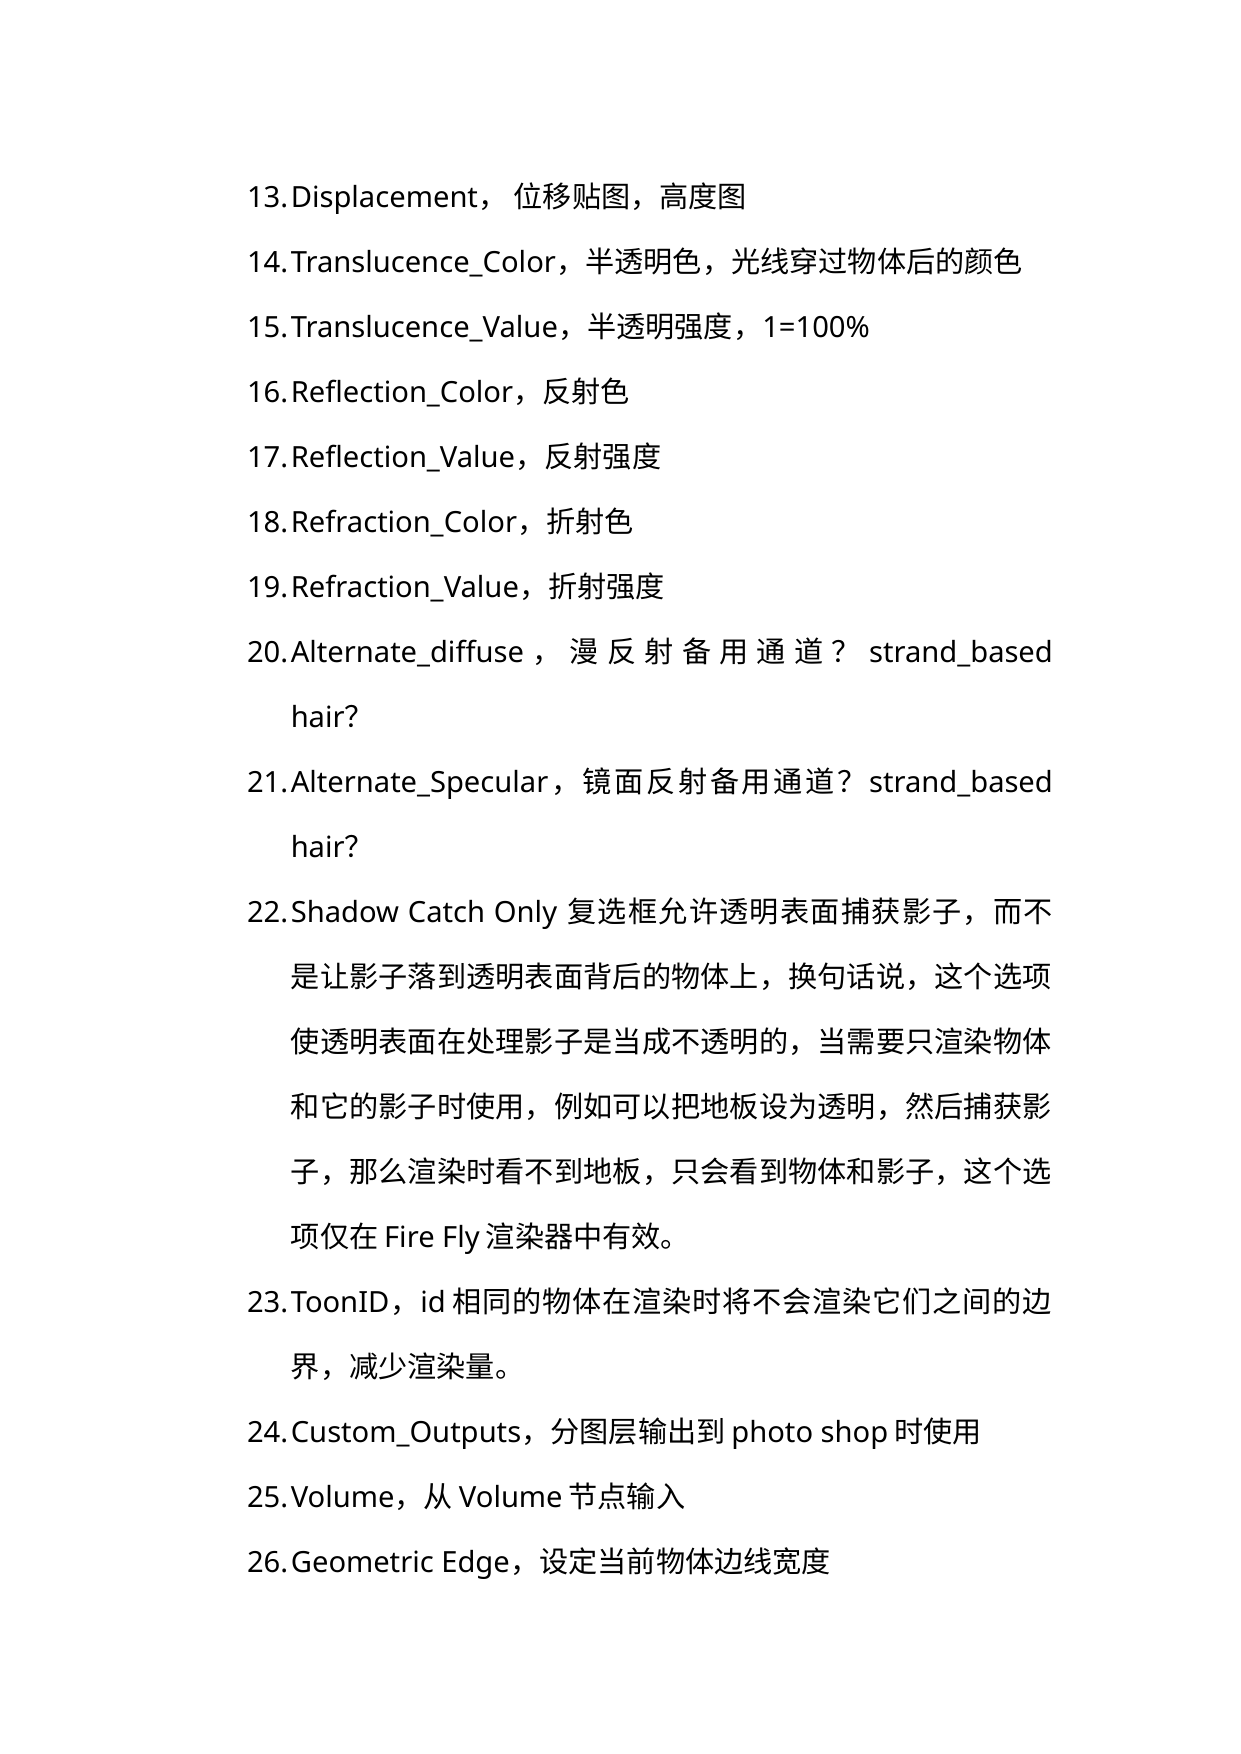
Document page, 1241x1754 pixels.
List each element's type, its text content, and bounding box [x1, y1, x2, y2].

list Translucence_Color，半透明色，光线穿过物体后的颜色 [247, 227, 1053, 292]
list ToonID，id相同的物体在渲染时将不会渲染它们之间的边界，减少渲染量。 [247, 1267, 1053, 1397]
list Refraction_Color，折射色 [247, 487, 1053, 552]
list Geometric Edge，设定当前物体边线宽度 [247, 1527, 1053, 1592]
list Reflection_Value，反射强度 [247, 422, 1053, 487]
list Refraction_Value，折射强度 [247, 552, 1053, 617]
list Reflection_Color，反射色 [247, 357, 1053, 422]
list Alternate_Specular，镜面反射备用通道？strand_based hair？ [247, 747, 1053, 877]
list Custom_Outputs，分图层输出到photo shop时使用 [247, 1397, 1053, 1462]
list Volume，从Volume节点输入 [247, 1462, 1053, 1527]
list Alternate_diffuse，漫反射备用通道？strand_based hair？ [247, 617, 1053, 747]
list Translucence_Value，半透明强度，1=100% [247, 292, 1053, 357]
list Displacement， 位移贴图，高度图 [247, 162, 1053, 227]
list Shadow Catch Only 复选框允许透明表面捕获影子，而不是让影子落到透明表面背后的物体上，换句话说，这个选项使透明表面在处理影子是当成不透明的，当需要只渲染物体和它的影子时使用，例如可以把地板设为透明，然后捕获影子，那么渲染时看不到地板，只会看到物体和影子，这个选项仅在Fire Fly渲染器中有效。 [247, 877, 1053, 1267]
